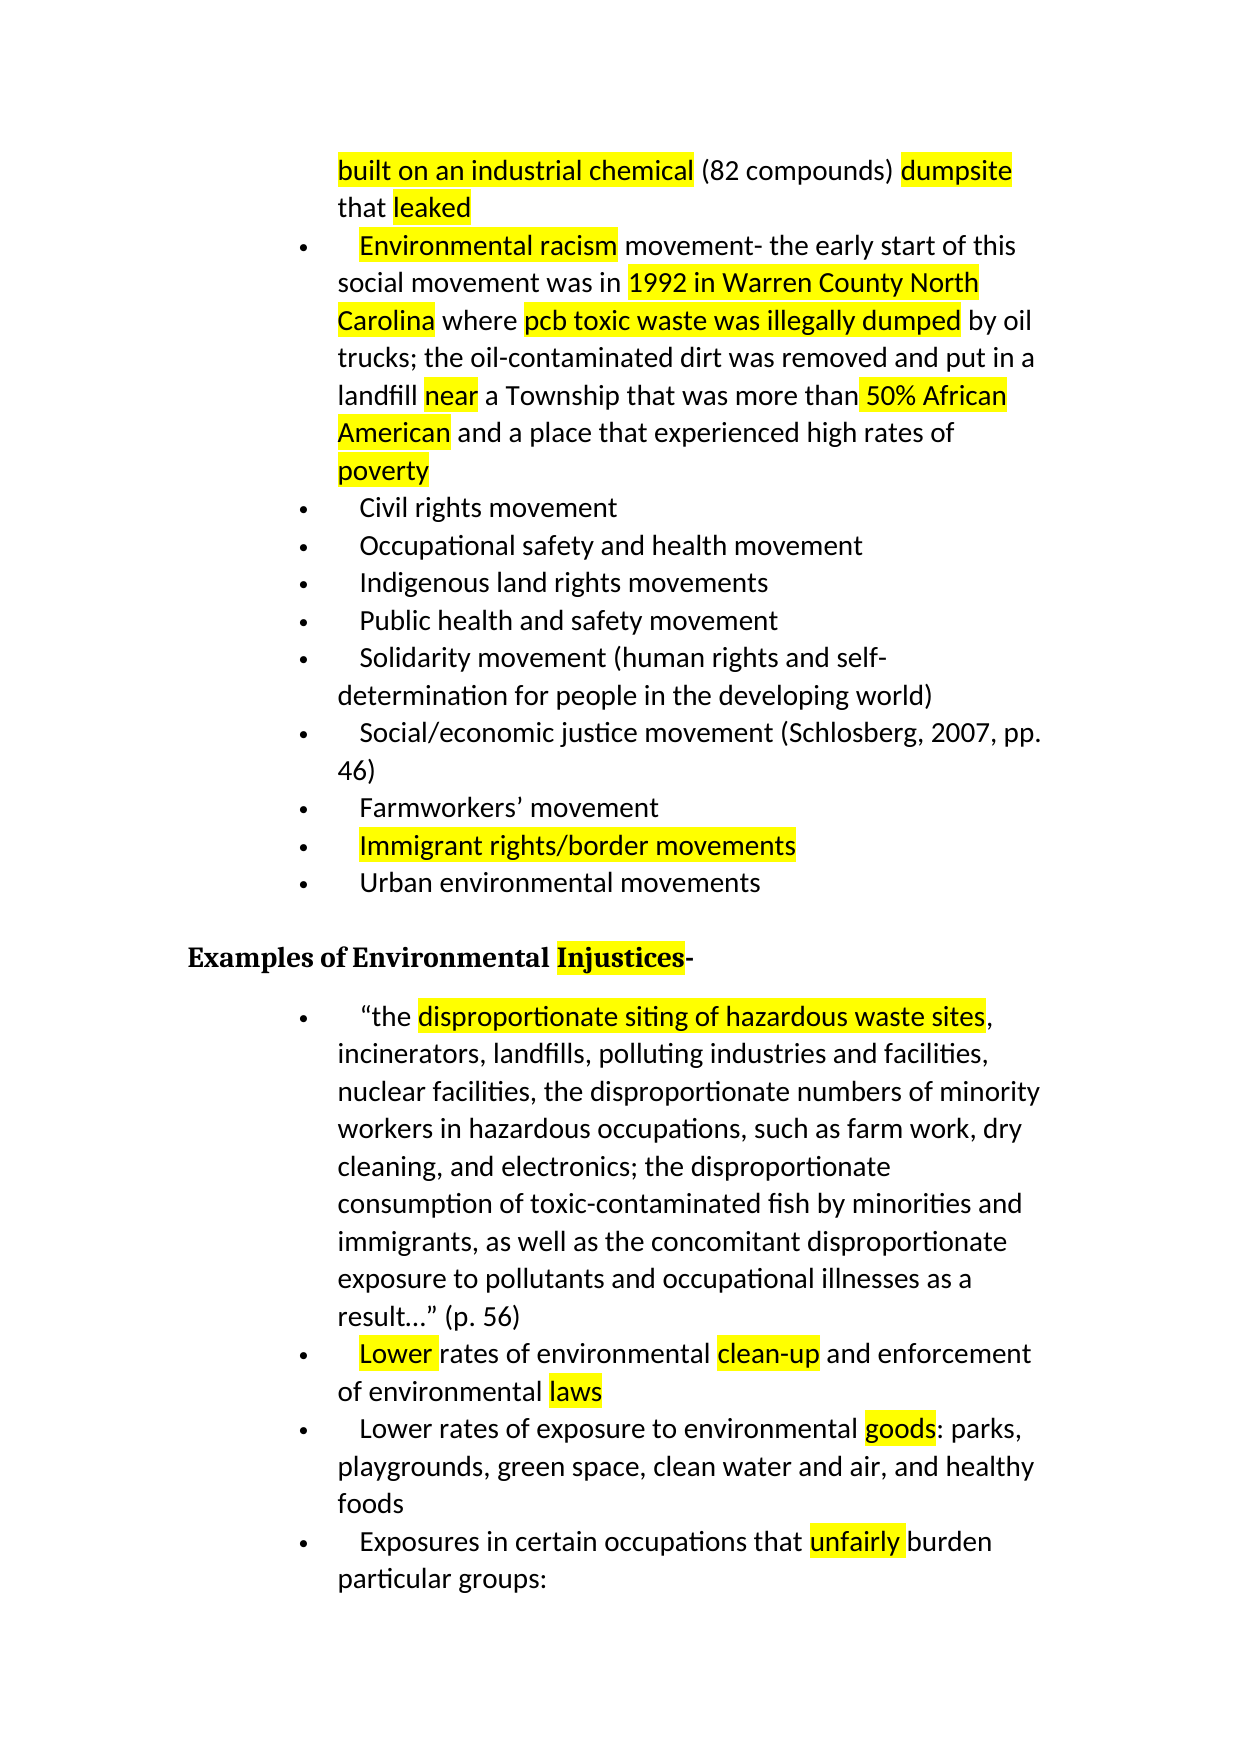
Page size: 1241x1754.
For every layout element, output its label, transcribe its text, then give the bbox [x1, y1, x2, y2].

list Public health and safety movement [300, 600, 1053, 637]
list Lower rates of environmental clean-up and enforcement of environmental laws [300, 1333, 1053, 1408]
list Urban environmental movements [300, 862, 1053, 900]
list Indigenous land rights movements [300, 562, 1053, 600]
list Solidarity movement (human rights and self-determination for people in the developing world) [300, 637, 1053, 712]
text Examples of Environmental Injustices- [187, 937, 1053, 975]
list Civil rights movement [300, 487, 1053, 525]
list Environmental racism movement- the early start of this social movement was in 1992 in Warren County North Carolina where pcb toxic waste was illegally dumped by oil trucks; the oil-contaminated dirt was removed and put in a landfill near a Township that was more than 50% African American and a place that experienced high rates of poverty [300, 225, 1053, 487]
list Exposures in certain occupations that unfairly burden particular groups: [300, 1521, 1053, 1596]
list Occupational safety and health movement [300, 525, 1053, 562]
list Lower rates of exposure to environmental goods: parks, playgrounds, green space, clean water and air, and healthy foods [300, 1408, 1053, 1521]
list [300, 150, 1053, 225]
list Social/economic justice movement (Schlosberg, 2007, pp. 46) [300, 712, 1053, 787]
list Immigrant rights/border movements [300, 825, 1053, 862]
list “the disproportionate siting of hazardous waste sites, incinerators, landfills, polluting industries and facilities, nuclear facilities, the disproportionate numbers of minority workers in hazardous occupations, such as farm work, dry cleaning, and electronics; the disproportionate consumption of toxic-contaminated fish by minorities and immigrants, as well as the concomitant disproportionate exposure to pollutants and occupational illnesses as a result…” (p. 56) [300, 996, 1053, 1333]
list Farmworkers’ movement [300, 787, 1053, 825]
